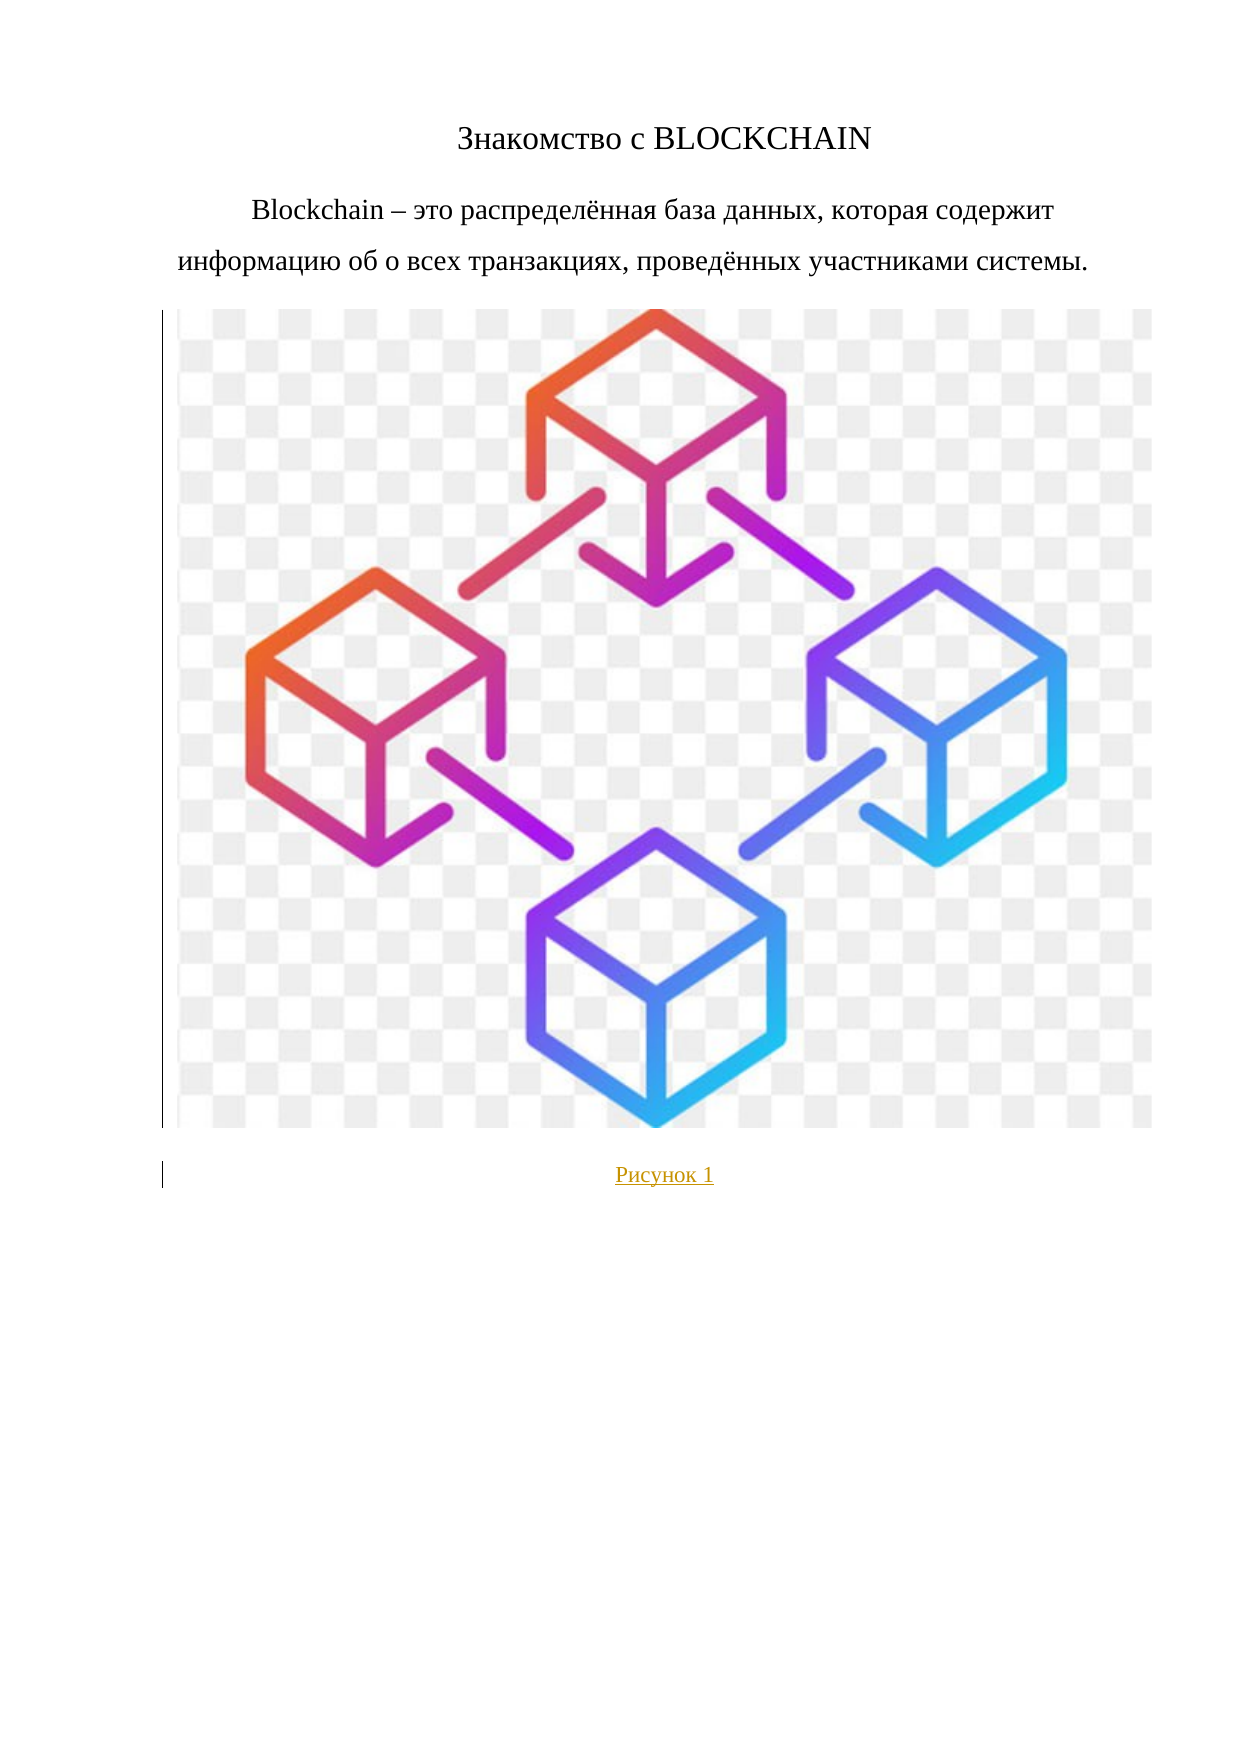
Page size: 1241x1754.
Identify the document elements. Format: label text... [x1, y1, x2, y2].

picture [177, 309, 1152, 1128]
text 1 [177, 1161, 1152, 1188]
text Blockchain – это распределённая база данных, которая содержит информацию об о всех транзакциях, проведённых участниками системы. [177, 192, 1152, 276]
subtitle Знакомство с BLOCKCHAIN [177, 118, 1152, 156]
